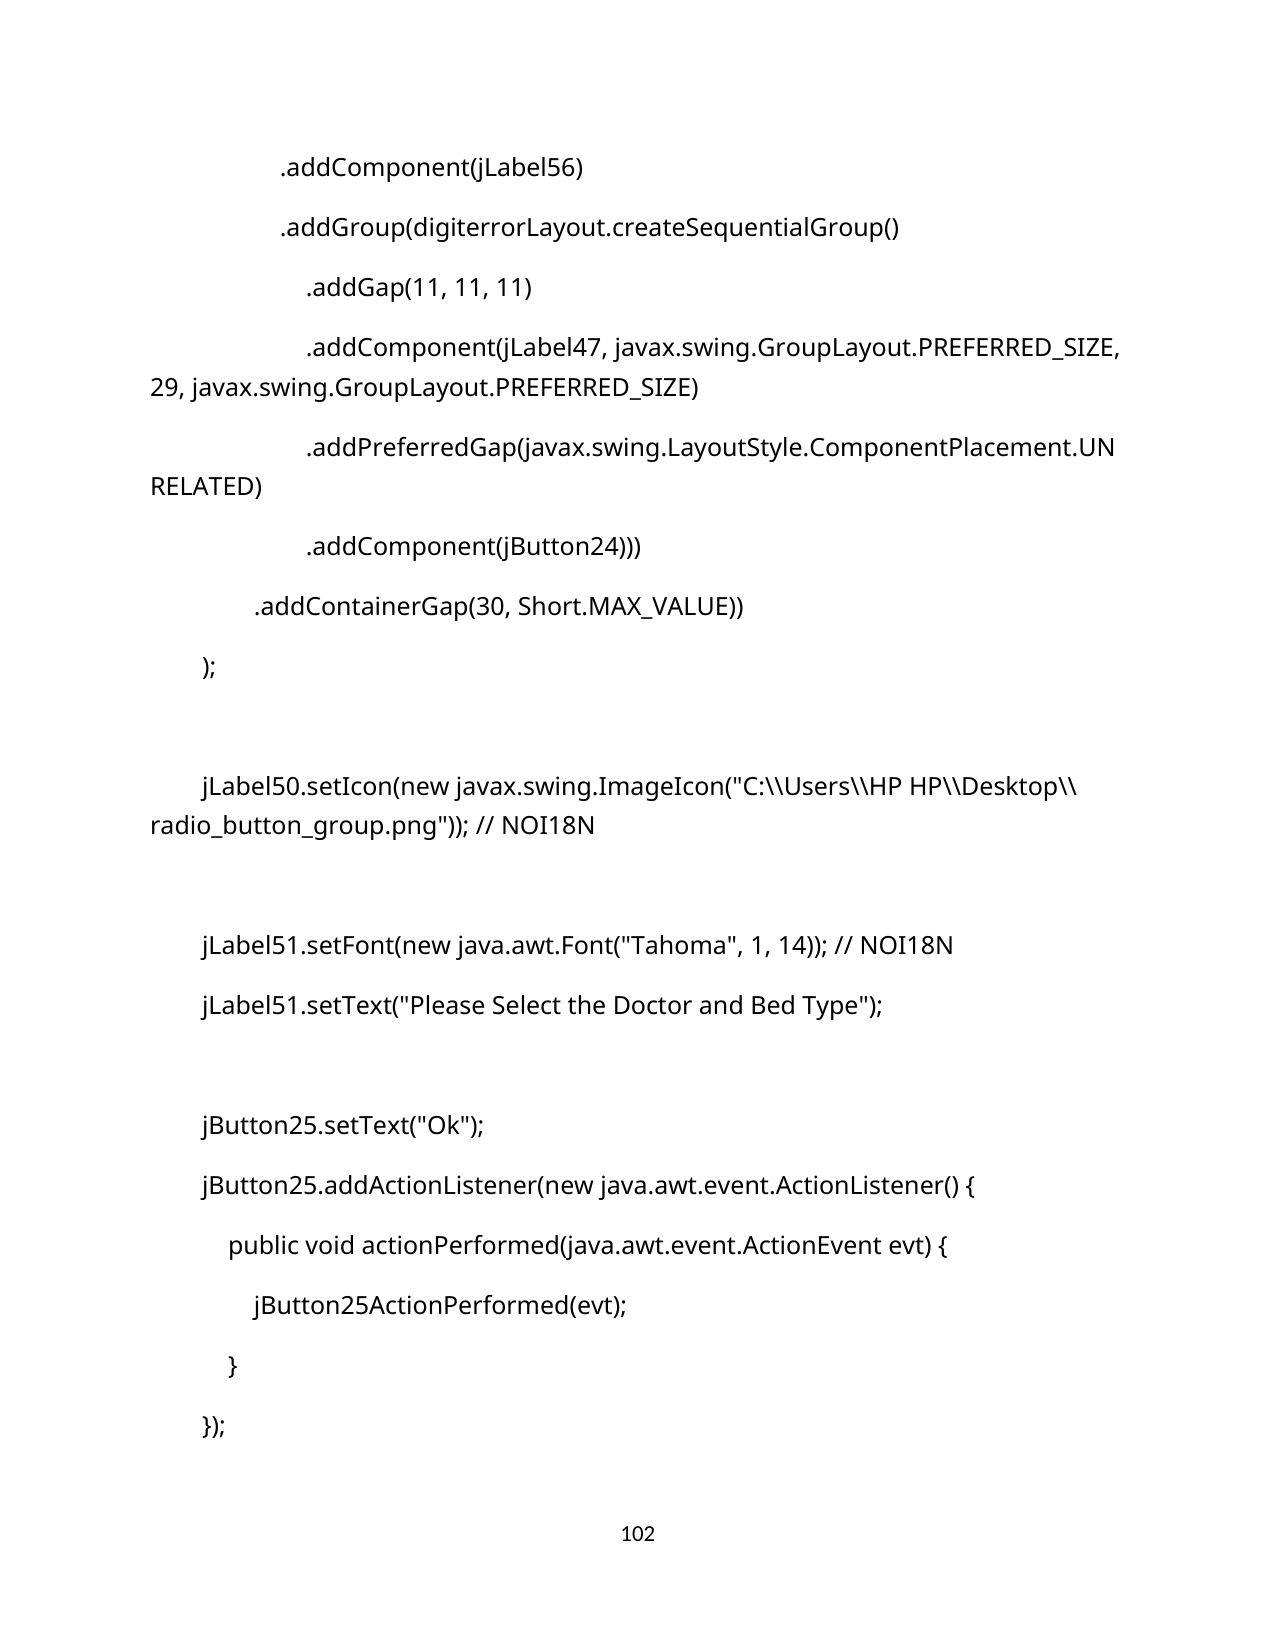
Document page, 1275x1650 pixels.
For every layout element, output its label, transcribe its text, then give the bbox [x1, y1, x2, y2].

text jLabel51.setText("Please Select the Doctor and Bed Type"); [150, 987, 1125, 1022]
text jLabel51.setFont(new java.awt.Font("Tahoma", 1, 14)); // NOI18N [150, 927, 1125, 962]
text jButton25ActionPerformed(evt); [150, 1287, 1125, 1322]
text ); [150, 648, 1125, 682]
text .addComponent(jButton24))) [150, 528, 1125, 562]
text public void actionPerformed(java.awt.event.ActionEvent evt) { [150, 1227, 1125, 1262]
text .addGap(11, 11, 11) [150, 270, 1125, 304]
text .addPreferredGap(javax.swing.LayoutStyle.ComponentPlacement.UNRELATED) [150, 429, 1125, 502]
text .addContainerGap(30, Short.MAX_VALUE)) [150, 588, 1125, 622]
text jButton25.setText("Ok"); [150, 1107, 1125, 1142]
text } [150, 1347, 1125, 1382]
text .addComponent(jLabel47, javax.swing.GroupLayout.PREFERRED_SIZE, 29, javax.swing.GroupLayout.PREFERRED_SIZE) [150, 330, 1125, 403]
text jLabel50.setIcon(new javax.swing.ImageIcon("C:\\Users\\HP HP\\Desktop\\radio_button_group.png")); // NOI18N [150, 768, 1125, 842]
text .addComponent(jLabel56) [150, 150, 1125, 184]
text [150, 210, 1125, 244]
text }); [150, 1407, 1125, 1442]
text jButton25.addActionListener(new java.awt.event.ActionListener() { [150, 1167, 1125, 1202]
